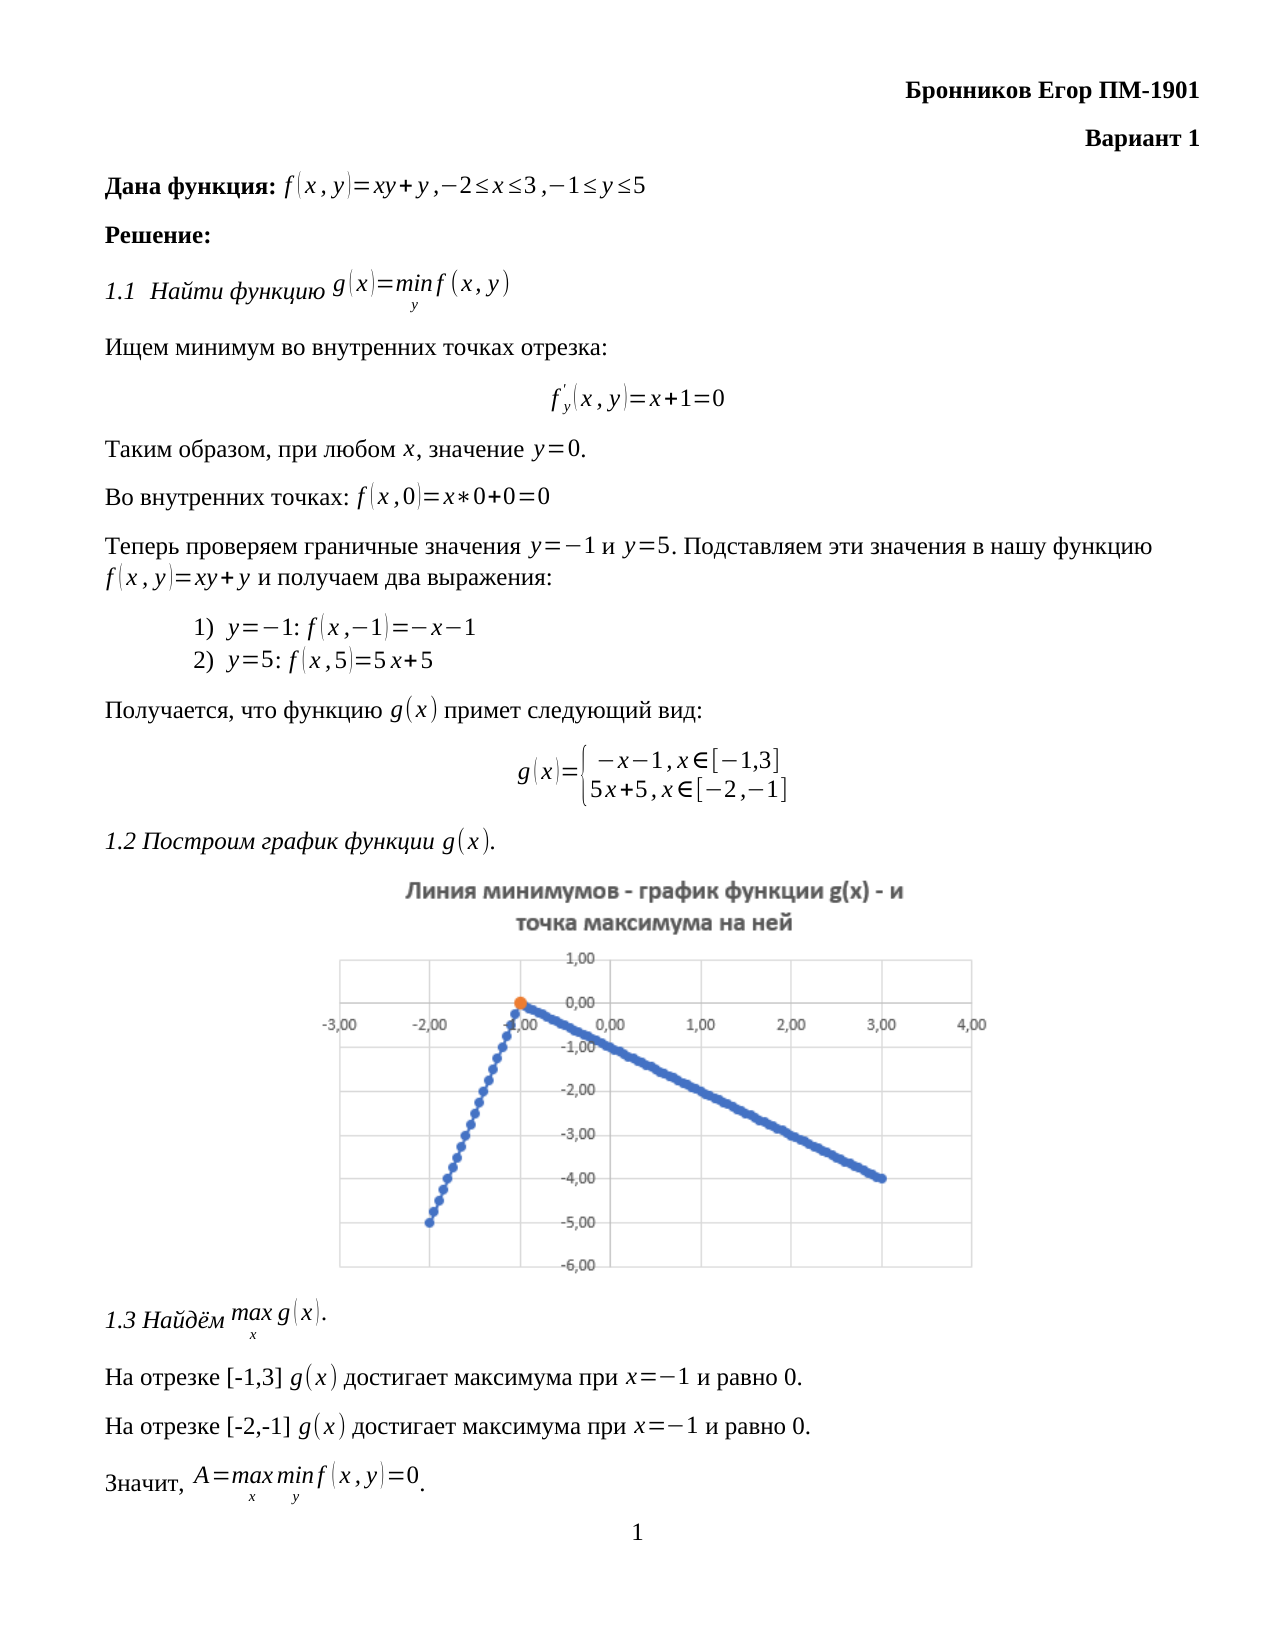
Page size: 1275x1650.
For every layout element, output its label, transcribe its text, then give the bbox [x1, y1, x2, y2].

text Во внутренних точках: [104, 481, 1200, 512]
text Теперь проверяем граничные значения и . Подставляем эти значения в нашу функцию и получаем два выражения: [104, 531, 1200, 593]
text На отрезке [-1,3] достигает максимума при и равно 0. [104, 1362, 1200, 1392]
text Дана функция: [104, 170, 1200, 201]
text Решение: [104, 220, 1200, 249]
list : [193, 612, 1200, 642]
text Значит, . [104, 1460, 1200, 1505]
text Вариант 1 [75, 123, 1200, 151]
text Таким образом, при любом , значение . [104, 434, 1200, 462]
text Ищем минимум во внутренних точках отрезка: [75, 332, 1200, 361]
text Бронников Егор ПМ-1901 [75, 75, 1200, 104]
list Найти функцию [104, 268, 1200, 313]
list : [193, 644, 1200, 675]
text Получается, что функцию примет следующий вид: [104, 694, 1200, 724]
text 1.3 Найдём [104, 1297, 1200, 1343]
picture [309, 874, 996, 1279]
text На отрезке [-2,-1] достигает максимума при и равно 0. [104, 1411, 1200, 1441]
text 1.2 Построим график функции . [104, 826, 1200, 856]
